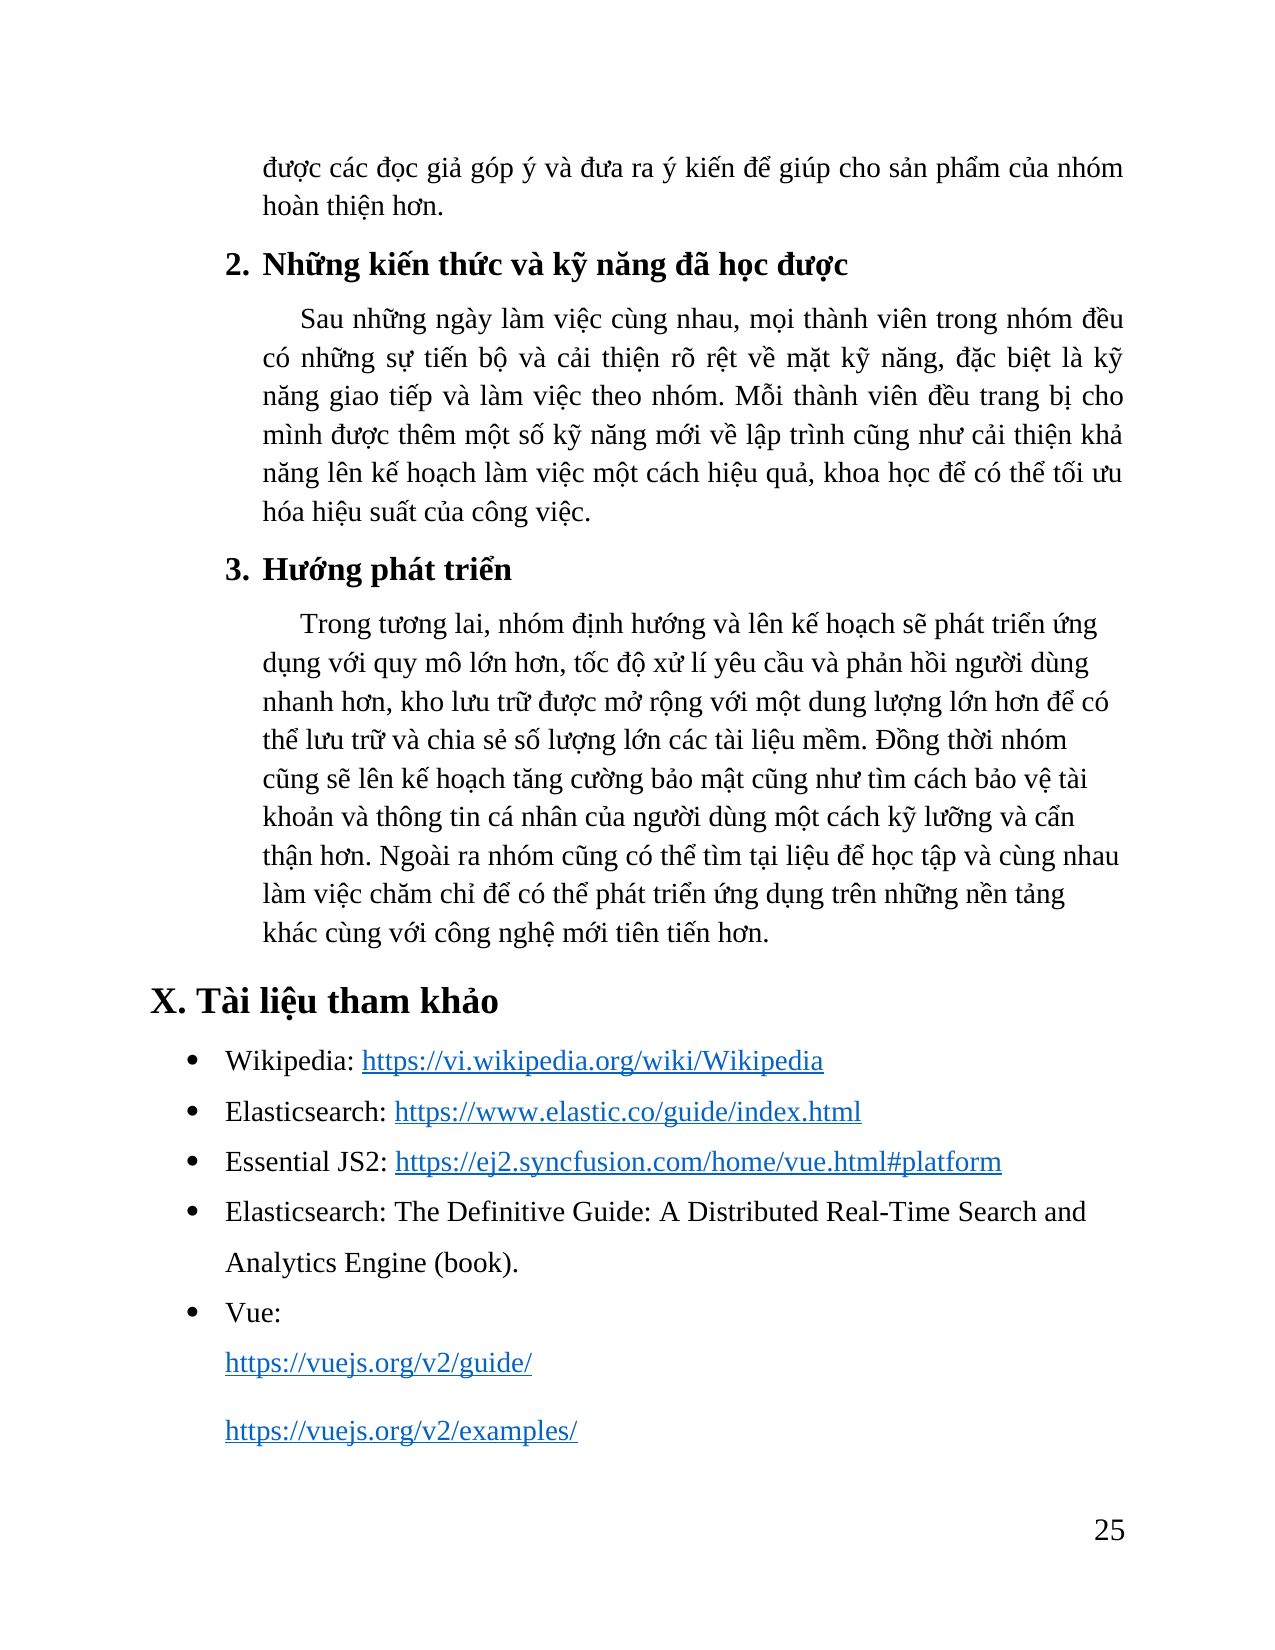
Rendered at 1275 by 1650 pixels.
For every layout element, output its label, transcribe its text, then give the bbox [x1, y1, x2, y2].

list Wikipedia: https://vi.wikipedia.org/wiki/Wikipedia [187, 1043, 1125, 1077]
list Elasticsearch: https://www.elastic.co/guide/index.html [187, 1094, 1125, 1127]
list https://vuejs.org/v2/guide/ [225, 1346, 1125, 1379]
list Vue: [187, 1295, 1125, 1329]
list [262, 150, 1125, 222]
list Elasticsearch: The Definitive Guide: A Distributed Real-Time Search and Analytics Engine (book). [187, 1194, 1125, 1278]
subtitle Những kiến thức và kỹ năng đã học được [225, 244, 1125, 282]
list Essential JS2: https://ej2.syncfusion.com/home/vue.html#platform [187, 1144, 1125, 1178]
list Trong tương lai, nhóm định hướng và lên kế hoạch sẽ phát triển ứng dụng với quy mô lớn hơn, tốc độ xử lí yêu cầu và phản hồi người dùng nhanh hơn, kho lưu trữ được mở rộng với một dung lượng lớn hơn để có thể lưu trữ và chia sẻ số lượng lớn các tài liệu mềm. Đồng thời nhóm cũng sẽ lên kế hoạch tăng cường bảo mật cũng như tìm cách bảo vệ tài khoản và thông tin cá nhân của người dùng một cách kỹ lưỡng và cẩn thận hơn. Ngoài ra nhóm cũng có thể tìm tại liệu để học tập và cùng nhau làm việc chăm chỉ để có thể phát triển ứng dụng trên những nền tảng khác cùng với công nghệ mới tiên tiến hơn. [262, 607, 1125, 948]
subtitle Hướng phát triển [225, 549, 1125, 587]
subtitle X. Tài liệu tham khảo [150, 978, 1125, 1022]
text https://vuejs.org/v2/examples/ [150, 1413, 1125, 1446]
list Sau những ngày làm việc cùng nhau, mọi thành viên trong nhóm đều có những sự tiến bộ và cải thiện rõ rệt về mặt kỹ năng, đặc biệt là kỹ năng giao tiếp và làm việc theo nhóm. Mỗi thành viên đều trang bị cho mình được thêm một số kỹ năng mới về lập trình cũng như cải thiện khả năng lên kế hoạch làm việc một cách hiệu quả, khoa học để có thể tối ưu hóa hiệu suất của công việc. [262, 301, 1125, 527]
